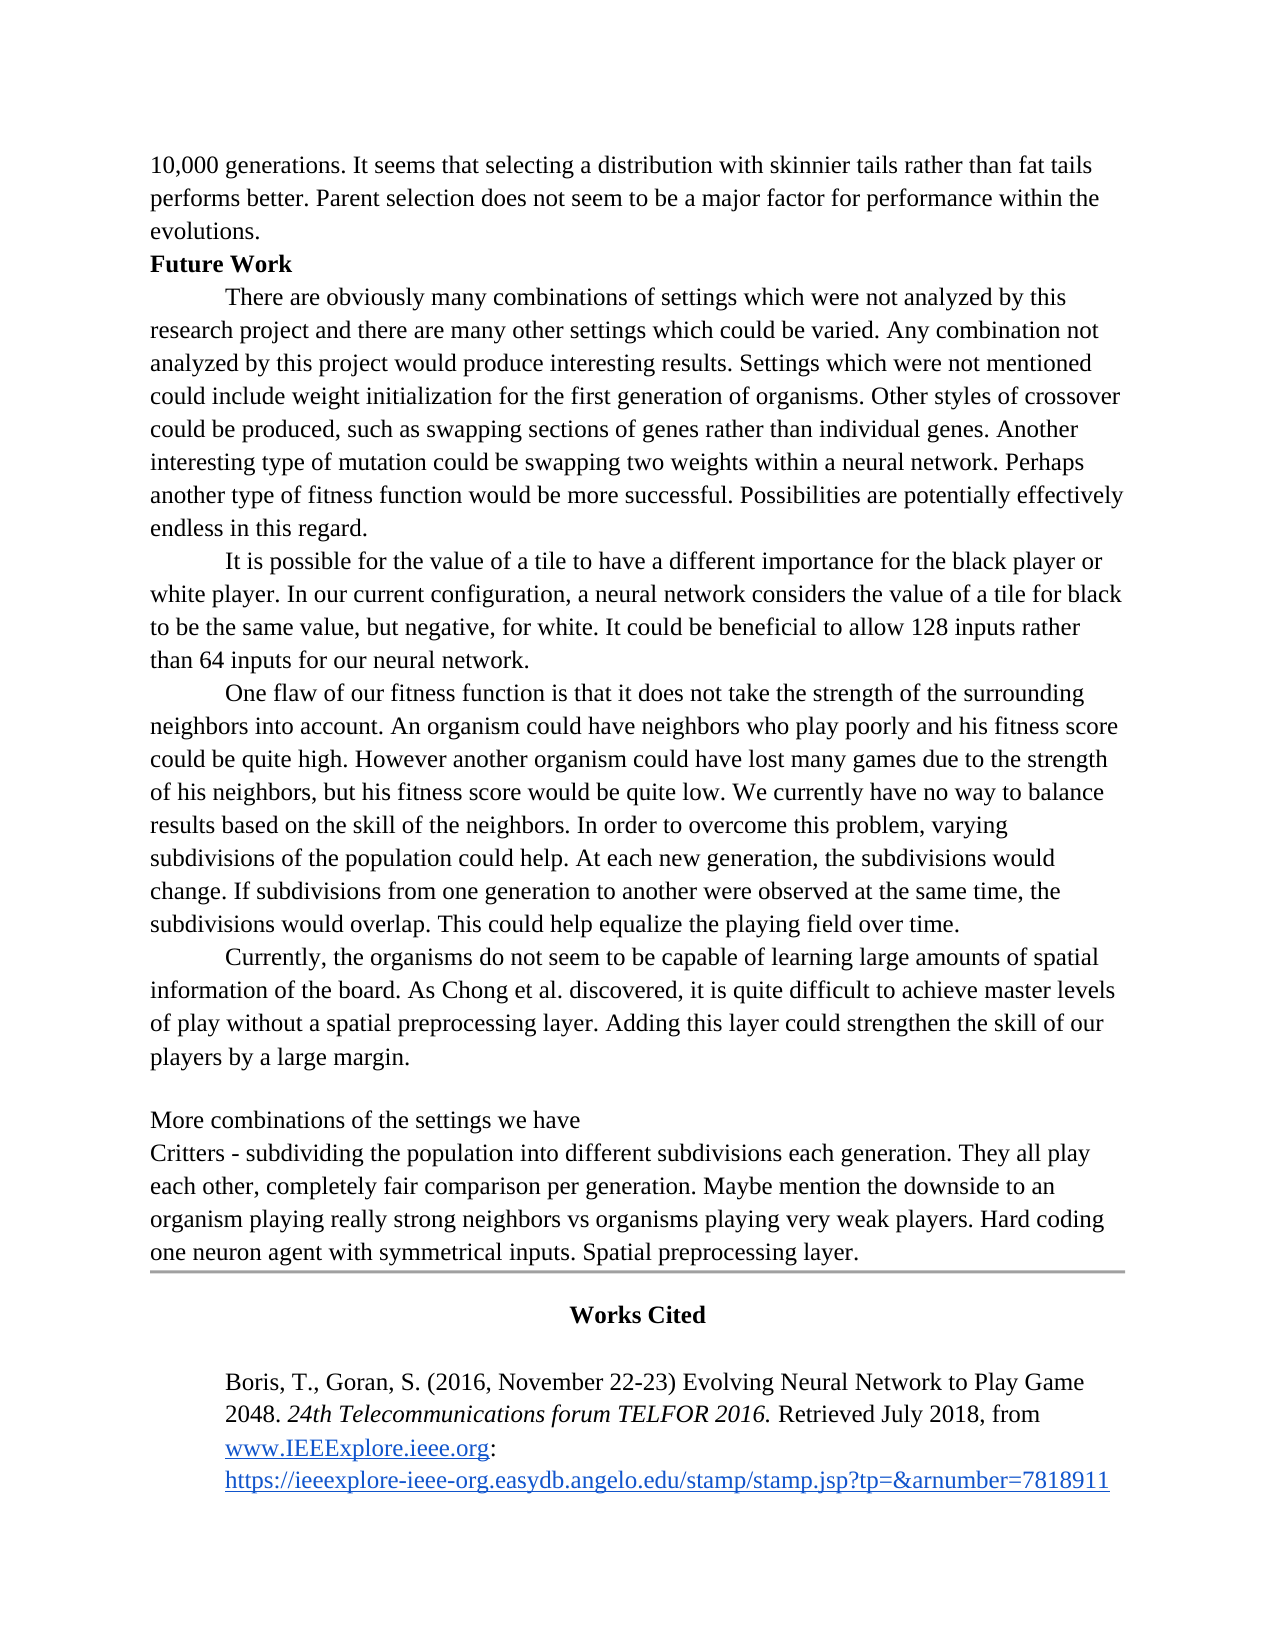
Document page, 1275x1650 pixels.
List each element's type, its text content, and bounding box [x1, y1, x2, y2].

text Currently, the organisms do not seem to be capable of learning large amounts of spatial information of the board. As Chong et al. discovered, it is quite difficult to achieve master levels of play without a spatial preprocessing layer. Adding this layer could strengthen the skill of our players by a large margin. [150, 942, 1125, 1070]
text More combinations of the settings we have [150, 1105, 1125, 1134]
text Works Cited [150, 1301, 1125, 1329]
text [150, 150, 1125, 245]
text There are obviously many combinations of settings which were not analyzed by this research project and there are many other settings which could be varied. Any combination not analyzed by this project would produce interesting results. Settings which were not mentioned could include weight initialization for the first generation of organisms. Other styles of crossover could be produced, such as swapping sections of genes rather than individual genes. Another interesting type of mutation could be swapping two weights within a neural network. Perhaps another type of fitness function would be more successful. Possibilities are potentially effectively endless in this regard. [150, 282, 1125, 542]
text It is possible for the value of a tile to have a different importance for the black player or white player. In our current configuration, a neural network considers the value of a tile for black to be the same value, but negative, for white. It could be beneficial to allow 128 inputs rather than 64 inputs for our neural network. [150, 546, 1125, 674]
text Boris, T., Goran, S. (2016, November 22-23) Evolving Neural Network to Play Game 2048. 24th Telecommunications forum TELFOR 2016. Retrieved July 2018, from www.IEEExplore.ieee.org: https://ieeexplore-ieee-org.easydb.angelo.edu/stamp/stamp.jsp?tp=&arnumber=7818911 [225, 1367, 1125, 1494]
text One flaw of our fitness function is that it does not take the strength of the surrounding neighbors into account. An organism could have neighbors who play poorly and his fitness score could be quite high. However another organism could have lost many games due to the strength of his neighbors, but his fitness score would be quite low. We currently have no way to balance results based on the skill of the neighbors. In order to overcome this problem, varying subdivisions of the population could help. At each new generation, the subdivisions would change. If subdivisions from one generation to another were observed at the same time, the subdivisions would overlap. This could help equalize the playing field over time. [150, 678, 1125, 938]
text Future Work [150, 249, 1125, 278]
text Critters - subdividing the population into different subdivisions each generation. They all play each other, completely fair comparison per generation. Maybe mention the downside to an organism playing really strong neighbors vs organisms playing very weak players. Hard coding one neuron agent with symmetrical inputs. Spatial preprocessing layer. [150, 1138, 1125, 1266]
